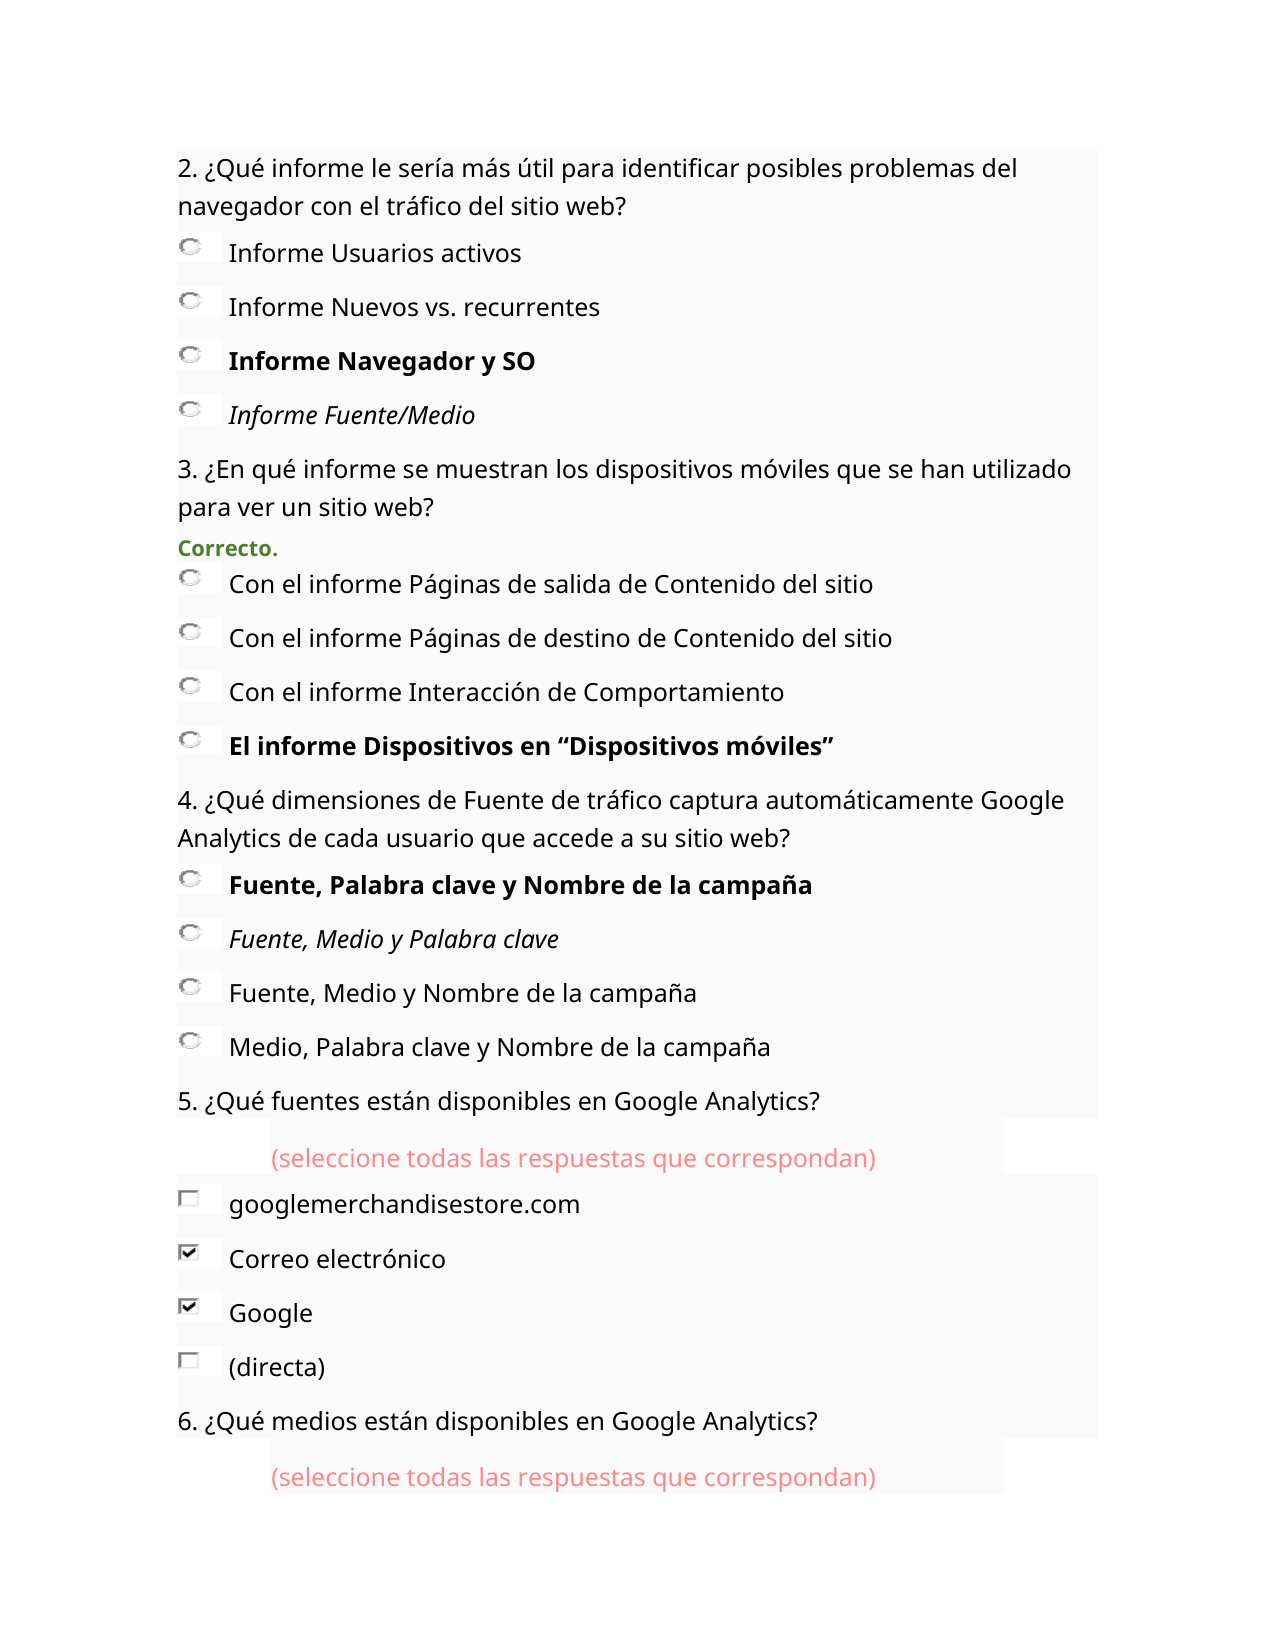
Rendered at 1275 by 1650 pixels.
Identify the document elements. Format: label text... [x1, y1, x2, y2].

text Con el informe Páginas de destino de Contenido del sitio [177, 617, 1098, 654]
text Informe Fuente/Medio [177, 394, 1098, 432]
text 5. ¿Qué fuentes están disponibles en Google Analytics? [177, 1081, 1098, 1118]
text (seleccione todas las respuestas que correspondan) [271, 1137, 1004, 1174]
text El informe Dispositivos en “Dispositivos móviles” [177, 725, 1098, 763]
text Fuente, Medio y Palabra clave [177, 918, 1098, 956]
text googlemerchandisestore.com [177, 1184, 1098, 1221]
text Informe Nuevos vs. recurrentes [177, 286, 1098, 324]
text Fuente, Medio y Nombre de la campaña [177, 972, 1098, 1010]
text Correo electrónico [177, 1238, 1098, 1275]
text Con el informe Interacción de Comportamiento [177, 671, 1098, 709]
text (directa) [177, 1346, 1098, 1384]
text Con el informe Páginas de salida de Contenido del sitio [177, 563, 1098, 600]
text Informe Navegador y SO [177, 340, 1098, 378]
text Correcto. [177, 533, 1098, 563]
text Fuente, Palabra clave y Nombre de la campaña [177, 864, 1098, 901]
text Medio, Palabra clave y Nombre de la campaña [177, 1026, 1098, 1064]
text 3. ¿En qué informe se muestran los dispositivos móviles que se han utilizado para ver un sitio web? [177, 449, 1098, 524]
text 2. ¿Qué informe le sería más útil para identificar posibles problemas del navegador con el tráfico del sitio web? [177, 148, 1098, 223]
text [271, 1457, 1004, 1494]
text 4. ¿Qué dimensiones de Fuente de tráfico captura automáticamente Google Analytics de cada usuario que accede a su sitio web? [177, 779, 1098, 854]
text 6. ¿Qué medios están disponibles en Google Analytics? [177, 1400, 1098, 1438]
text Informe Usuarios activos [177, 232, 1098, 269]
text Google [177, 1292, 1098, 1329]
